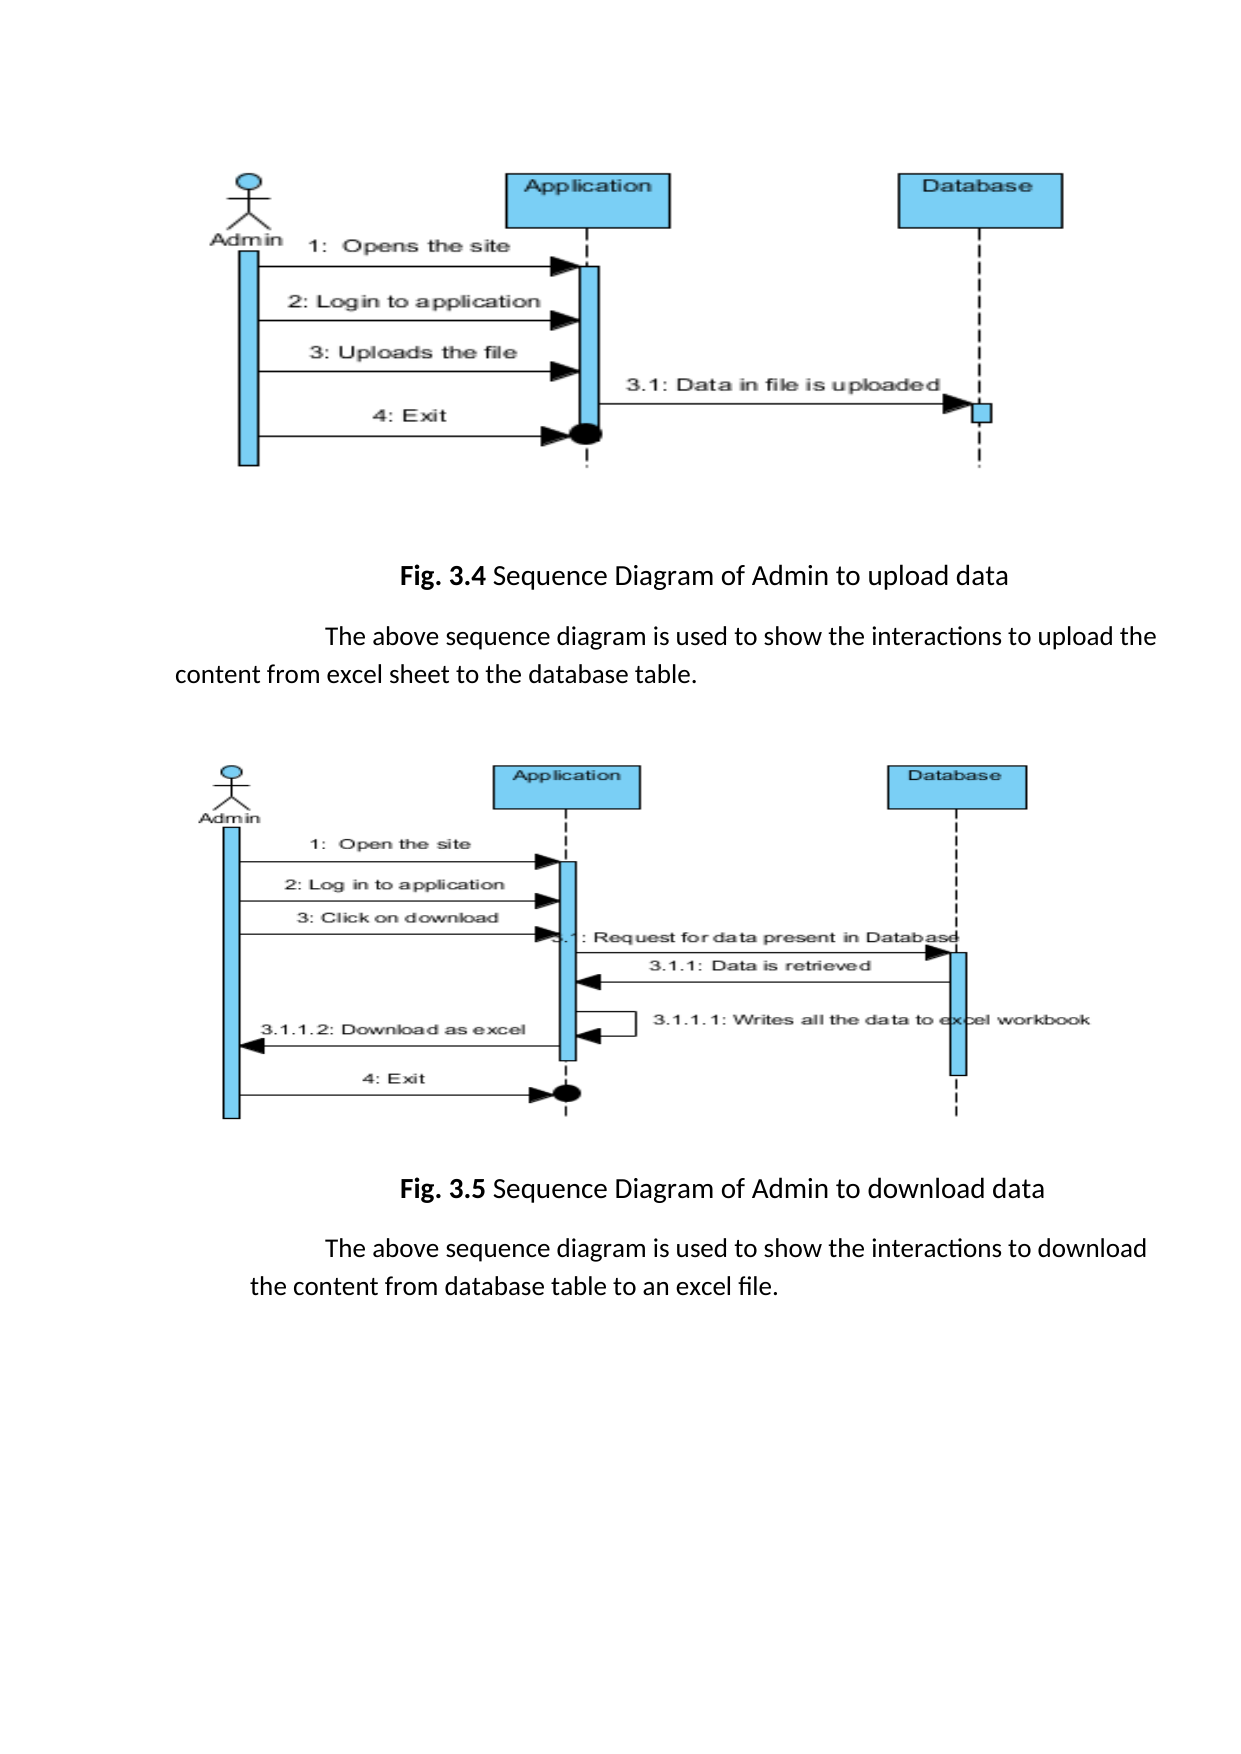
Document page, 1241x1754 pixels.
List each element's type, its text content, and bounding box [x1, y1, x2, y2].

text Fig. 3.5 Sequence Diagram of Admin to download data [175, 1170, 1188, 1205]
text The above sequence diagram is used to show the interactions to upload the content from excel sheet to the database table. [175, 619, 1188, 690]
picture [175, 747, 1116, 1145]
text Fig. 3.4 Sequence Diagram of Admin to upload data [175, 557, 1188, 593]
picture [175, 141, 1115, 533]
text The above sequence diagram is used to show the interactions to download the content from database table to an excel file. [250, 1232, 1188, 1302]
